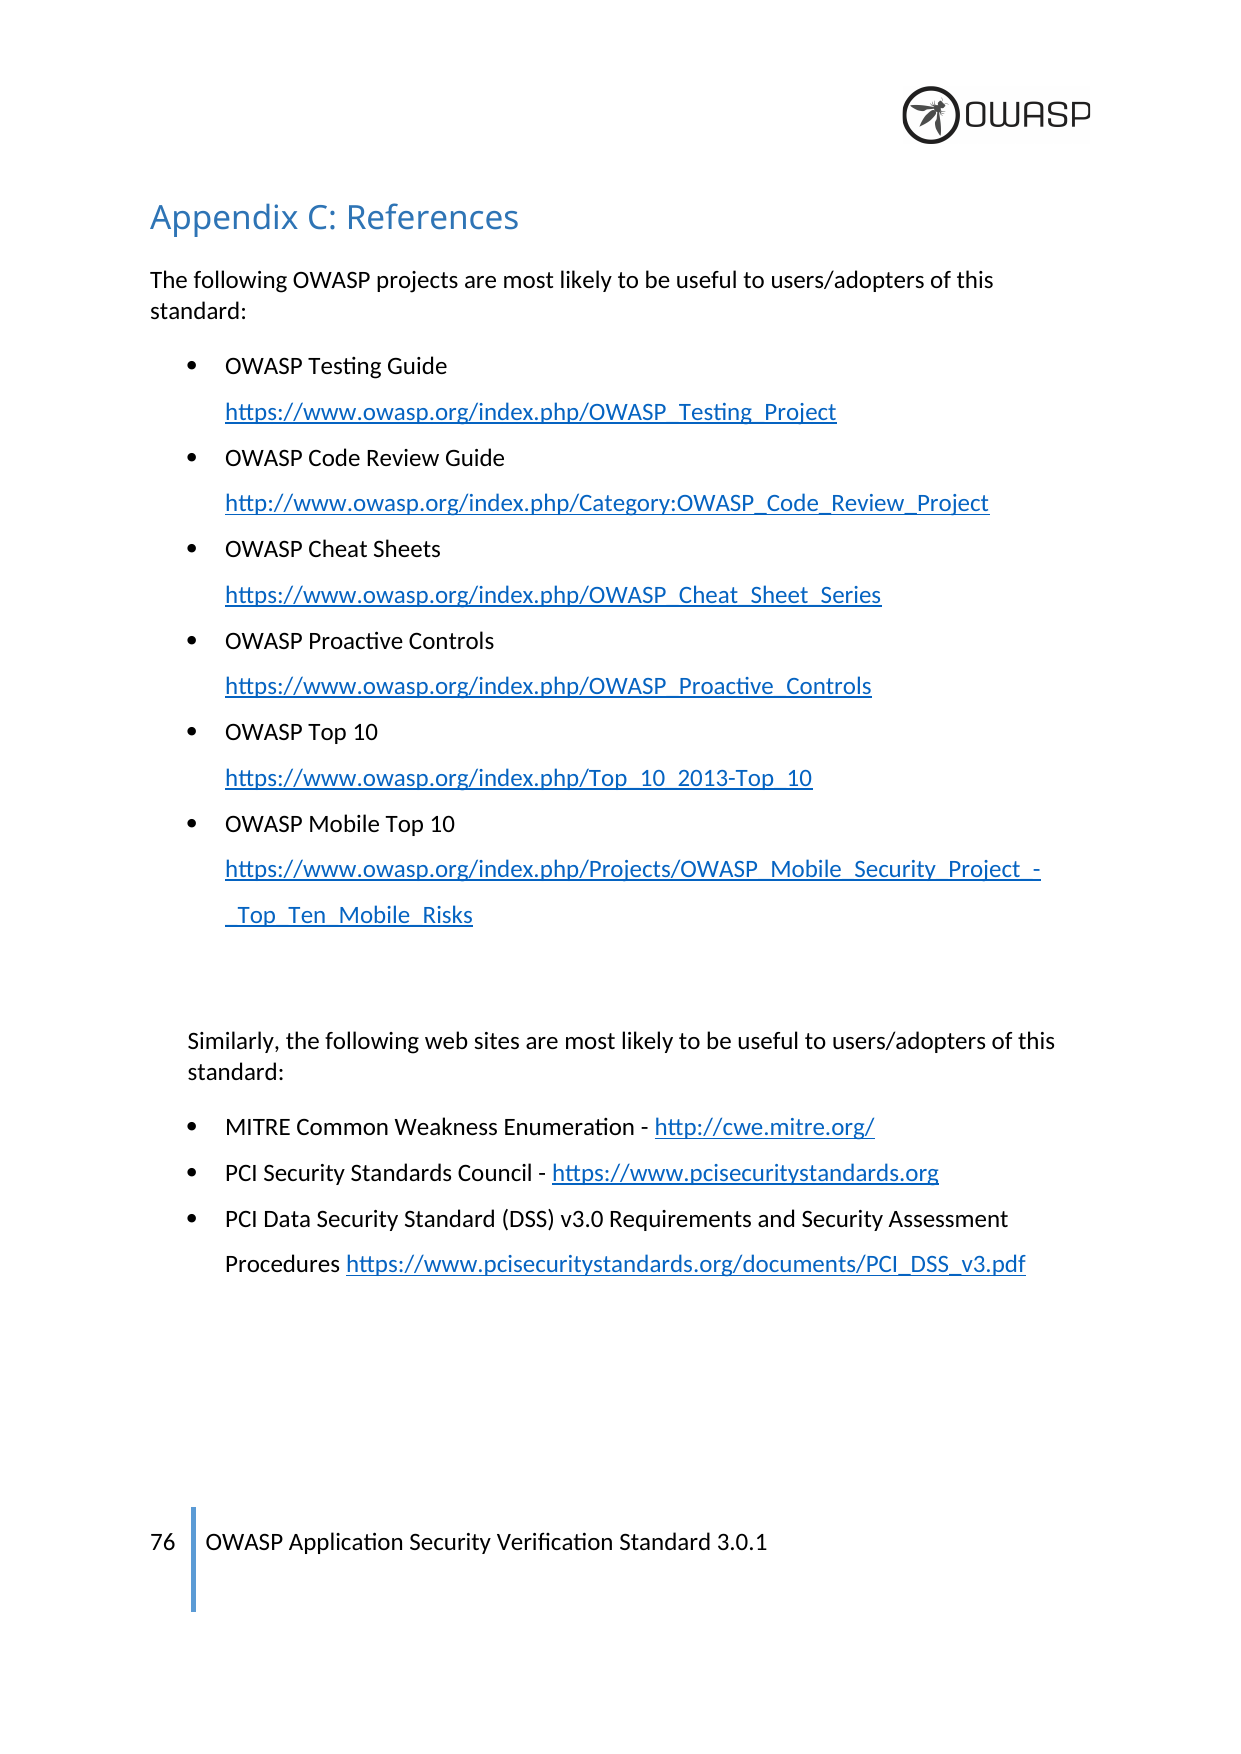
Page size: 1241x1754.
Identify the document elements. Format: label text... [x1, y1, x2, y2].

text The following OWASP projects are most likely to be useful to users/adopters of this standard: [150, 264, 1090, 325]
list OWASP Testing Guide https://www.owasp.org/index.php/OWASP_Testing_Project [187, 350, 1090, 427]
list PCI Security Standards Council - https://www.pcisecuritystandards.org [187, 1157, 1090, 1188]
list MITRE Common Weakness Enumeration - http://cwe.mitre.org/ [187, 1111, 1090, 1142]
list OWASP Top 10 https://www.owasp.org/index.php/Top_10_2013-Top_10 [187, 716, 1090, 792]
list OWASP Proactive Controls https://www.owasp.org/index.php/OWASP_Proactive_Controls [187, 625, 1090, 701]
subtitle Appendix C: References [150, 194, 1090, 239]
list PCI Data Security Standard (DSS) v3.0 Requirements and Security Assessment Procedures https://www.pcisecuritystandards.org/documents/PCI_DSS_v3.pdf [187, 1203, 1090, 1279]
list OWASP Mobile Top 10 https://www.owasp.org/index.php/Projects/OWASP_Mobile_Security_Project_-_Top_Ten_Mobile_Risks [187, 808, 1090, 930]
text Similarly, the following web sites are most likely to be useful to users/adopters of this standard: [187, 1025, 1090, 1086]
list OWASP Code Review Guide http://www.owasp.org/index.php/Category:OWASP_Code_Review_Project [187, 442, 1090, 518]
list OWASP Cheat Sheets https://www.owasp.org/index.php/OWASP_Cheat_Sheet_Series [187, 533, 1090, 609]
picture [902, 86, 1091, 144]
